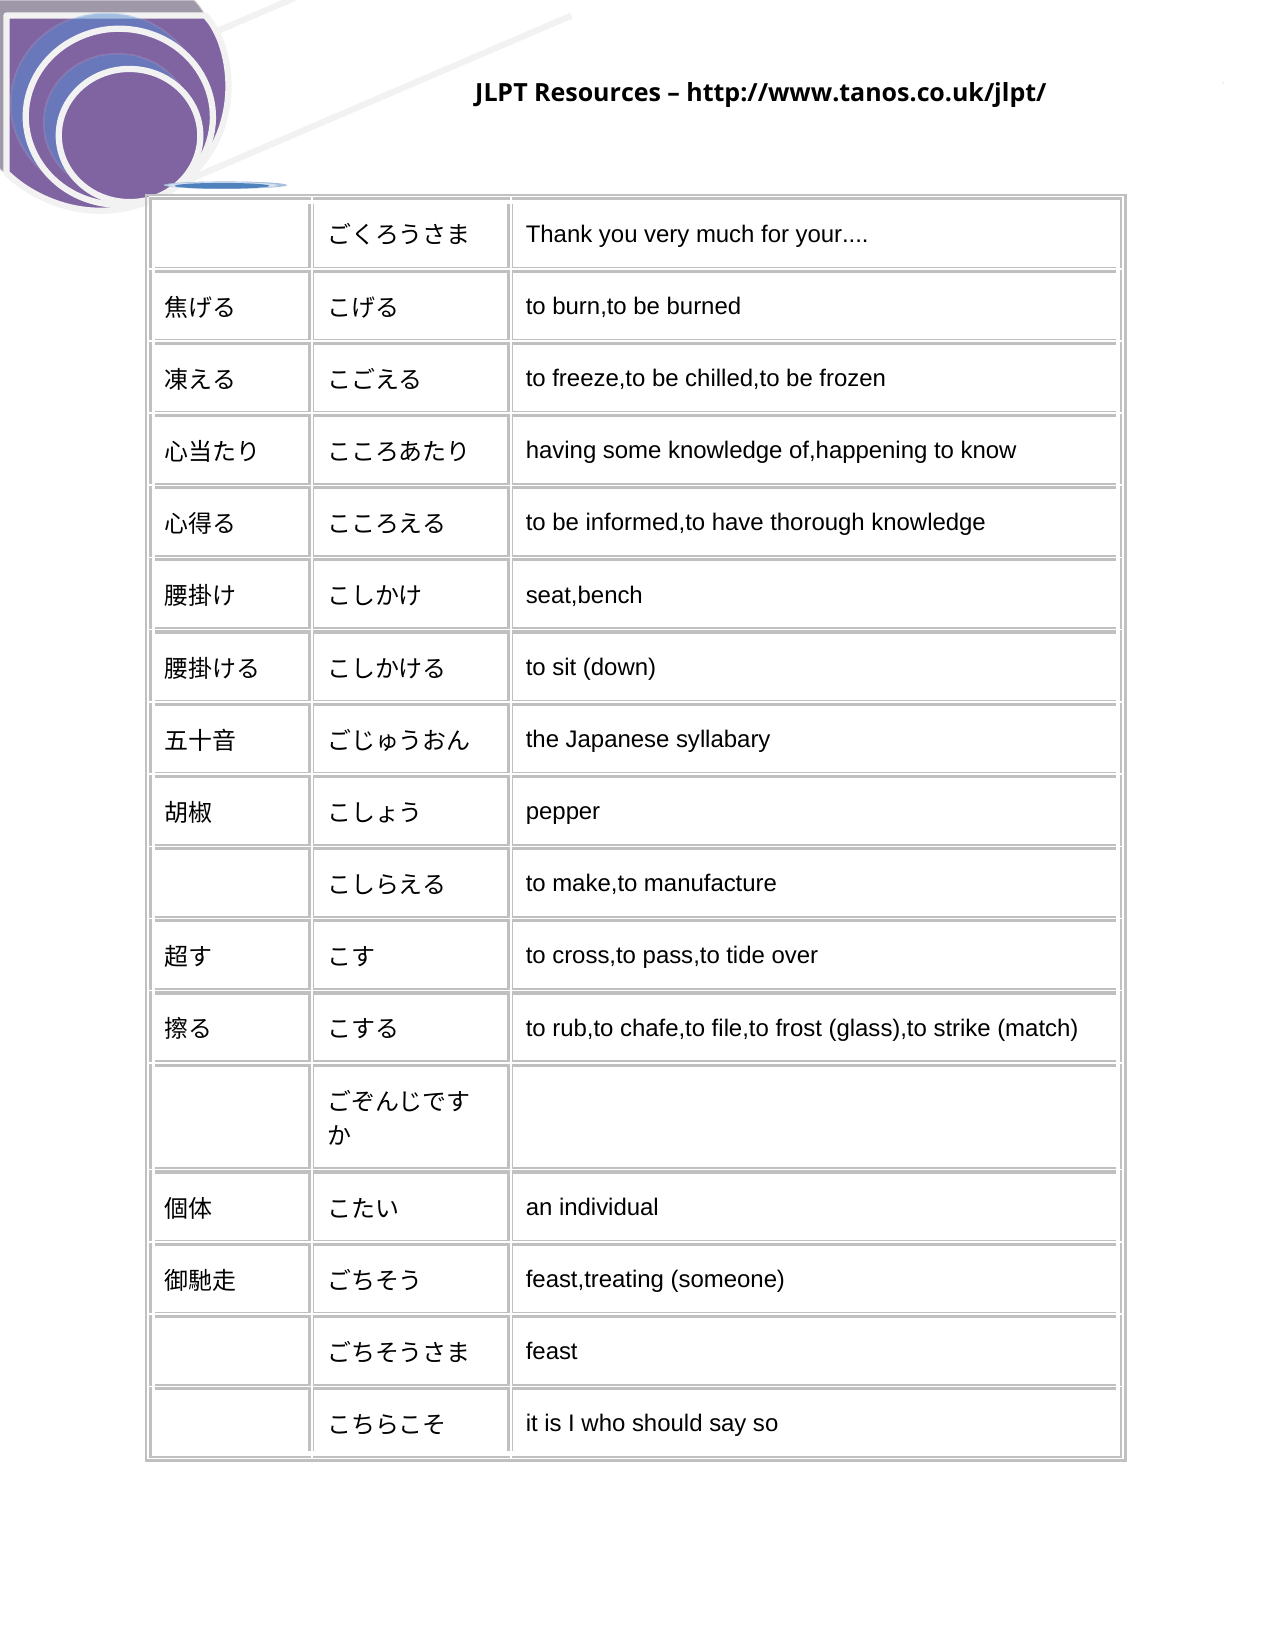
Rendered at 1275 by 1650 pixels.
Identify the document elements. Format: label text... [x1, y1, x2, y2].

table_cell 焦げる [149, 266, 311, 338]
table_cell [510, 1060, 1123, 1167]
table_cell こころえる [314, 489, 507, 555]
table_cell 御馳走 [149, 1240, 311, 1312]
table_cell ごちそうさま [314, 1318, 507, 1384]
table_cell to rub,to chafe,to file,to frost (glass),to strike (match) [510, 988, 1123, 1060]
table_cell to freeze,to be chilled,to be frozen [510, 339, 1123, 411]
table_cell [152, 200, 311, 266]
table_cell Thank you very much for your.... [510, 196, 1123, 266]
table_cell 腰掛ける [149, 627, 311, 699]
table_cell ごじゅうおん [314, 706, 507, 772]
table_cell 腰掛け [149, 555, 311, 627]
table_cell [149, 1312, 311, 1384]
table_cell having some knowledge of,happening to know [510, 411, 1123, 483]
table_cell [149, 1060, 311, 1167]
table_cell こす [314, 922, 507, 988]
table_cell an individual [510, 1167, 1123, 1239]
table_cell こごえる [314, 345, 507, 411]
table_cell 五十音 [149, 700, 311, 772]
table_cell to burn,to be burned [510, 266, 1123, 338]
table_cell 超す [149, 916, 311, 988]
table_cell to be informed,to have thorough knowledge [510, 483, 1123, 555]
table_cell feast [510, 1312, 1123, 1384]
table_cell pepper [510, 772, 1123, 844]
table_cell ごぞんじですか [314, 1067, 507, 1167]
table_cell こたい [314, 1174, 507, 1239]
table_cell こしかける [314, 634, 507, 699]
table_cell 擦る [149, 988, 311, 1060]
table_cell 個体 [149, 1167, 311, 1239]
table_cell it is I who should say so [510, 1384, 1123, 1456]
table_cell 心得る [149, 483, 311, 555]
table_cell こしかけ [314, 561, 507, 627]
table_cell 心当たり [149, 411, 311, 483]
table_cell ごくろうさま [311, 196, 510, 266]
table_cell こしょう [314, 778, 507, 844]
table_cell こちらこそ [311, 1384, 510, 1456]
table_cell ごちそう [314, 1246, 507, 1312]
table_cell to sit (down) [510, 627, 1123, 699]
table_cell こころあたり [314, 417, 507, 483]
table_cell こげる [314, 273, 507, 338]
table_cell to cross,to pass,to tide over [510, 916, 1123, 988]
table_cell [149, 1384, 311, 1456]
table_cell 凍える [149, 339, 311, 411]
table_cell こする [314, 995, 507, 1060]
table_cell seat,bench [510, 555, 1123, 627]
table_cell こしらえる [314, 850, 507, 916]
table_cell feast,treating (someone) [510, 1240, 1123, 1312]
table_cell the Japanese syllabary [510, 700, 1123, 772]
table_cell [149, 844, 311, 916]
table_cell to make,to manufacture [510, 844, 1123, 916]
table_cell 胡椒 [149, 772, 311, 844]
